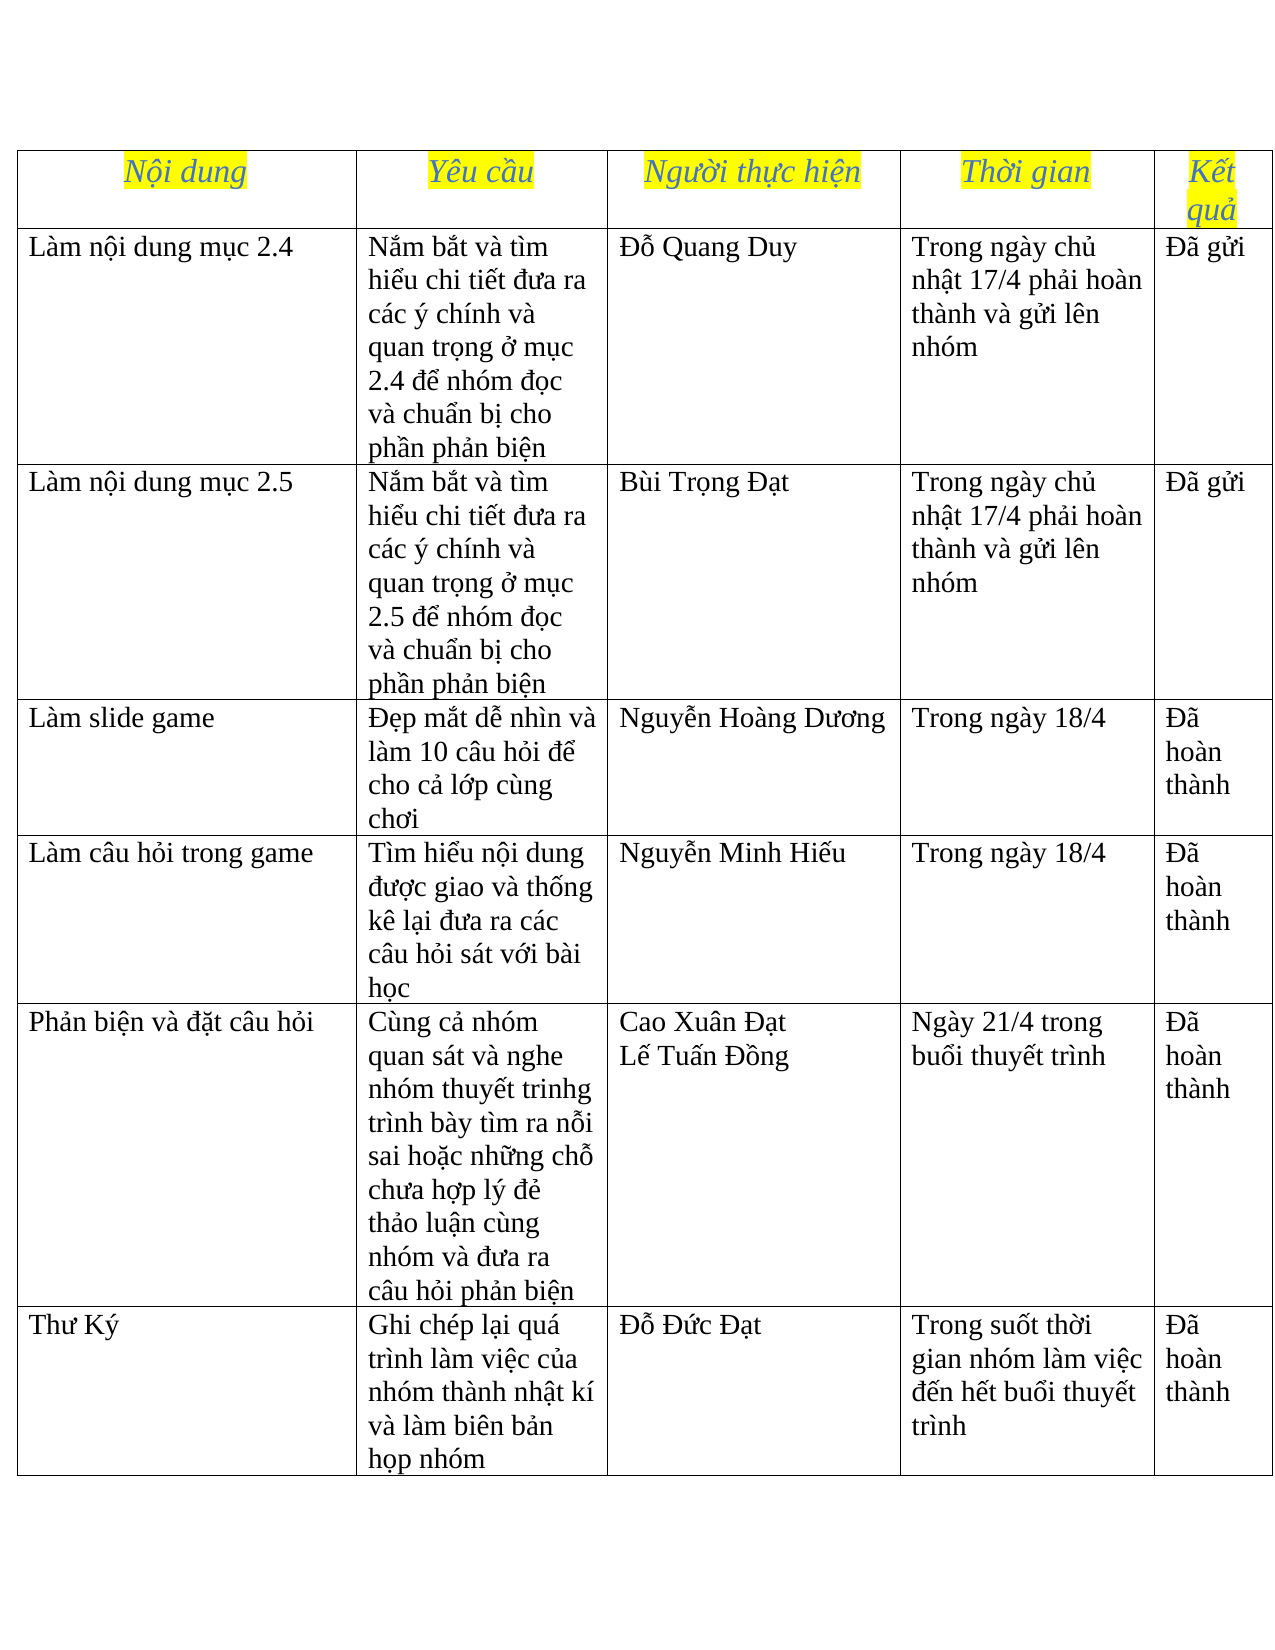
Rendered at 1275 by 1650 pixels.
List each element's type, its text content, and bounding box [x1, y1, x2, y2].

table_cell Bùi Trọng Đạt [608, 465, 900, 699]
table_cell Trong ngày chủ nhật 17/4 phải hoàn thành và gửi lên nhóm [901, 229, 1154, 463]
table_cell Thư Ký [18, 1307, 356, 1475]
table_header Kết quả [1235, 151, 1272, 228]
table_header Thời gian [901, 151, 1154, 228]
table_header Người thực hiện [608, 151, 900, 228]
table_cell Nắm bắt và tìm hiểu chi tiết đưa ra các ý chính và quan trọng ở mục 2.5 để nhóm đọc và chuẩn bị cho phần phản biện [357, 465, 607, 699]
table_cell Cùng cả nhóm quan sát và nghe nhóm thuyết trinhg trình bày tìm ra nỗi sai hoặc những chỗ chưa hợp lý đẻ thảo luận cùng nhóm và đưa ra câu hỏi phản biện [357, 1004, 607, 1306]
table_cell Làm slide game [18, 700, 356, 834]
table_cell Ghi chép lại quá trình làm việc của nhóm thành nhật kí và làm biên bản họp nhóm [357, 1307, 607, 1475]
table_cell Trong suốt thời gian nhóm làm việc đến hết buổi thuyết trình [901, 1307, 1154, 1475]
table_cell Nguyễn Minh Hiếu [608, 836, 900, 1003]
table_cell Phản biện và đặt câu hỏi [18, 1004, 356, 1306]
table_cell Đỗ Quang Duy [608, 229, 900, 463]
table_cell Làm nội dung mục 2.5 [18, 465, 356, 699]
table_cell Trong ngày 18/4 [901, 836, 1154, 1003]
table_cell Đỗ Đức Đạt [608, 1307, 900, 1475]
table_cell Đã hoàn thành [1155, 1004, 1272, 1306]
table_header Kết quả [1155, 151, 1189, 228]
table_cell Trong ngày 18/4 [901, 700, 1154, 834]
table_cell Đã gửi [1155, 465, 1272, 699]
table_header Nội dung [18, 151, 356, 228]
table_cell Cao Xuân Đạt Lế Tuấn Đồng [608, 1004, 900, 1306]
table_cell Đã hoàn thành [1155, 1307, 1272, 1475]
table_cell Ngày 21/4 trong buổi thuyết trình [901, 1004, 1154, 1306]
table_cell Làm nội dung mục 2.4 [18, 229, 356, 463]
table_header Yêu cầu [357, 151, 607, 228]
table_cell Làm câu hỏi trong game [18, 836, 356, 1003]
table_cell Đẹp mắt dễ nhìn và làm 10 câu hỏi để cho cả lớp cùng chơi [357, 700, 607, 834]
table_cell Đã hoàn thành [1155, 700, 1272, 834]
table_cell Nắm bắt và tìm hiểu chi tiết đưa ra các ý chính và quan trọng ở mục 2.4 để nhóm đọc và chuẩn bị cho phần phản biện [357, 229, 607, 463]
table_cell Tìm hiểu nội dung được giao và thống kê lại đưa ra các câu hỏi sát với bài học [357, 836, 607, 1003]
table_cell Nguyễn Hoàng Dương [608, 700, 900, 834]
table_cell Đã hoàn thành [1155, 836, 1272, 1003]
table_cell Đã gửi [1155, 229, 1272, 463]
table_cell Trong ngày chủ nhật 17/4 phải hoàn thành và gửi lên nhóm [901, 465, 1154, 699]
